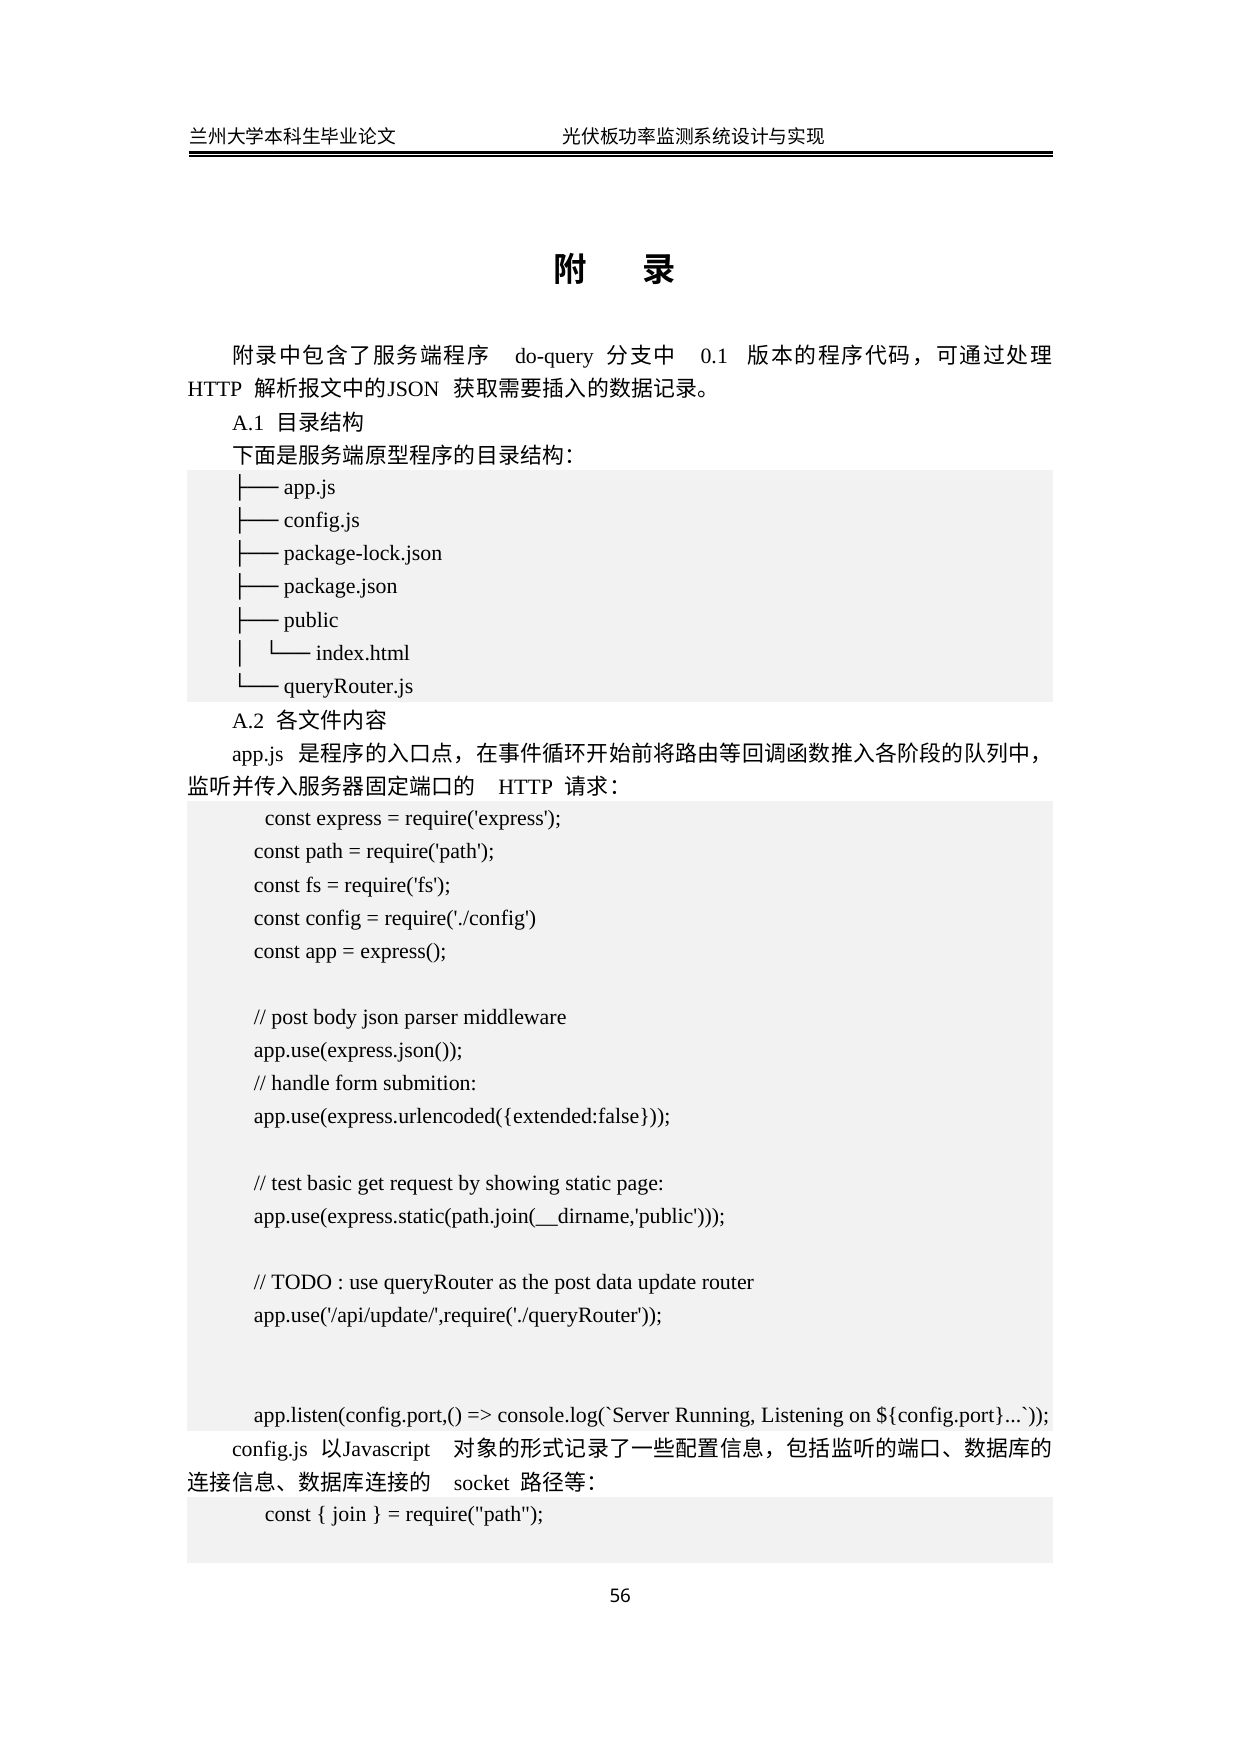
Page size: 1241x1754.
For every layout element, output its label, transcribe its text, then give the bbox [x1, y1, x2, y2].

text ├── public [187, 603, 1053, 636]
text config.js 以Javascript 对象的形式记录了一些配置信息，包括监听的端口、数据库的连接信息、数据库连接的 socket 路径等： [187, 1431, 1053, 1497]
text app.use(express.urlencoded({extended:false})); [187, 1099, 1053, 1133]
text app.js 是程序的入口点，在事件循环开始前将路由等回调函数推入各阶段的队列中，监听并传入服务器固定端口的 HTTP 请求： [187, 735, 1053, 801]
text // handle form submition: [187, 1066, 1053, 1099]
text app.use(express.static(path.join(__dirname,'public'))); [187, 1199, 1053, 1232]
text const { join } = require("path"); [187, 1497, 1053, 1530]
text app.use('/api/update/',require('./queryRouter')); [187, 1298, 1053, 1331]
text const fs = require('fs'); [187, 868, 1053, 901]
text app.listen(config.port,() => console.log(`Server Running, Listening on ${config.port}...`)); [187, 1398, 1053, 1431]
text // TODO : use queryRouter as the post data update router [187, 1265, 1053, 1298]
text A.1 目录结构 [187, 404, 1053, 437]
text ├── package.json [187, 569, 1053, 603]
text const app = express(); [187, 934, 1053, 967]
text const path = require('path'); [187, 834, 1053, 868]
text A.2 各文件内容 [187, 702, 1053, 735]
text // test basic get request by showing static page: [187, 1166, 1053, 1199]
text app.use(express.json()); [187, 1033, 1053, 1066]
text └── queryRouter.js [187, 669, 1053, 702]
text const express = require('express'); [187, 801, 1053, 834]
text ├── config.js [187, 503, 1053, 536]
text │ └── index.html [187, 636, 1053, 669]
text 附录中包含了服务端程序 do-query 分支中 0.1 版本的程序代码，可通过处理 HTTP 解析报文中的JSON 获取需要插入的数据记录。 [187, 338, 1053, 404]
text ├── app.js [187, 470, 1053, 503]
subtitle 附 录 [187, 234, 1053, 300]
text const config = require('./config') [187, 901, 1053, 934]
text // post body json parser middleware [187, 1000, 1053, 1033]
text 下面是服务端原型程序的目录结构： [187, 437, 1053, 470]
text ├── package-lock.json [187, 536, 1053, 569]
